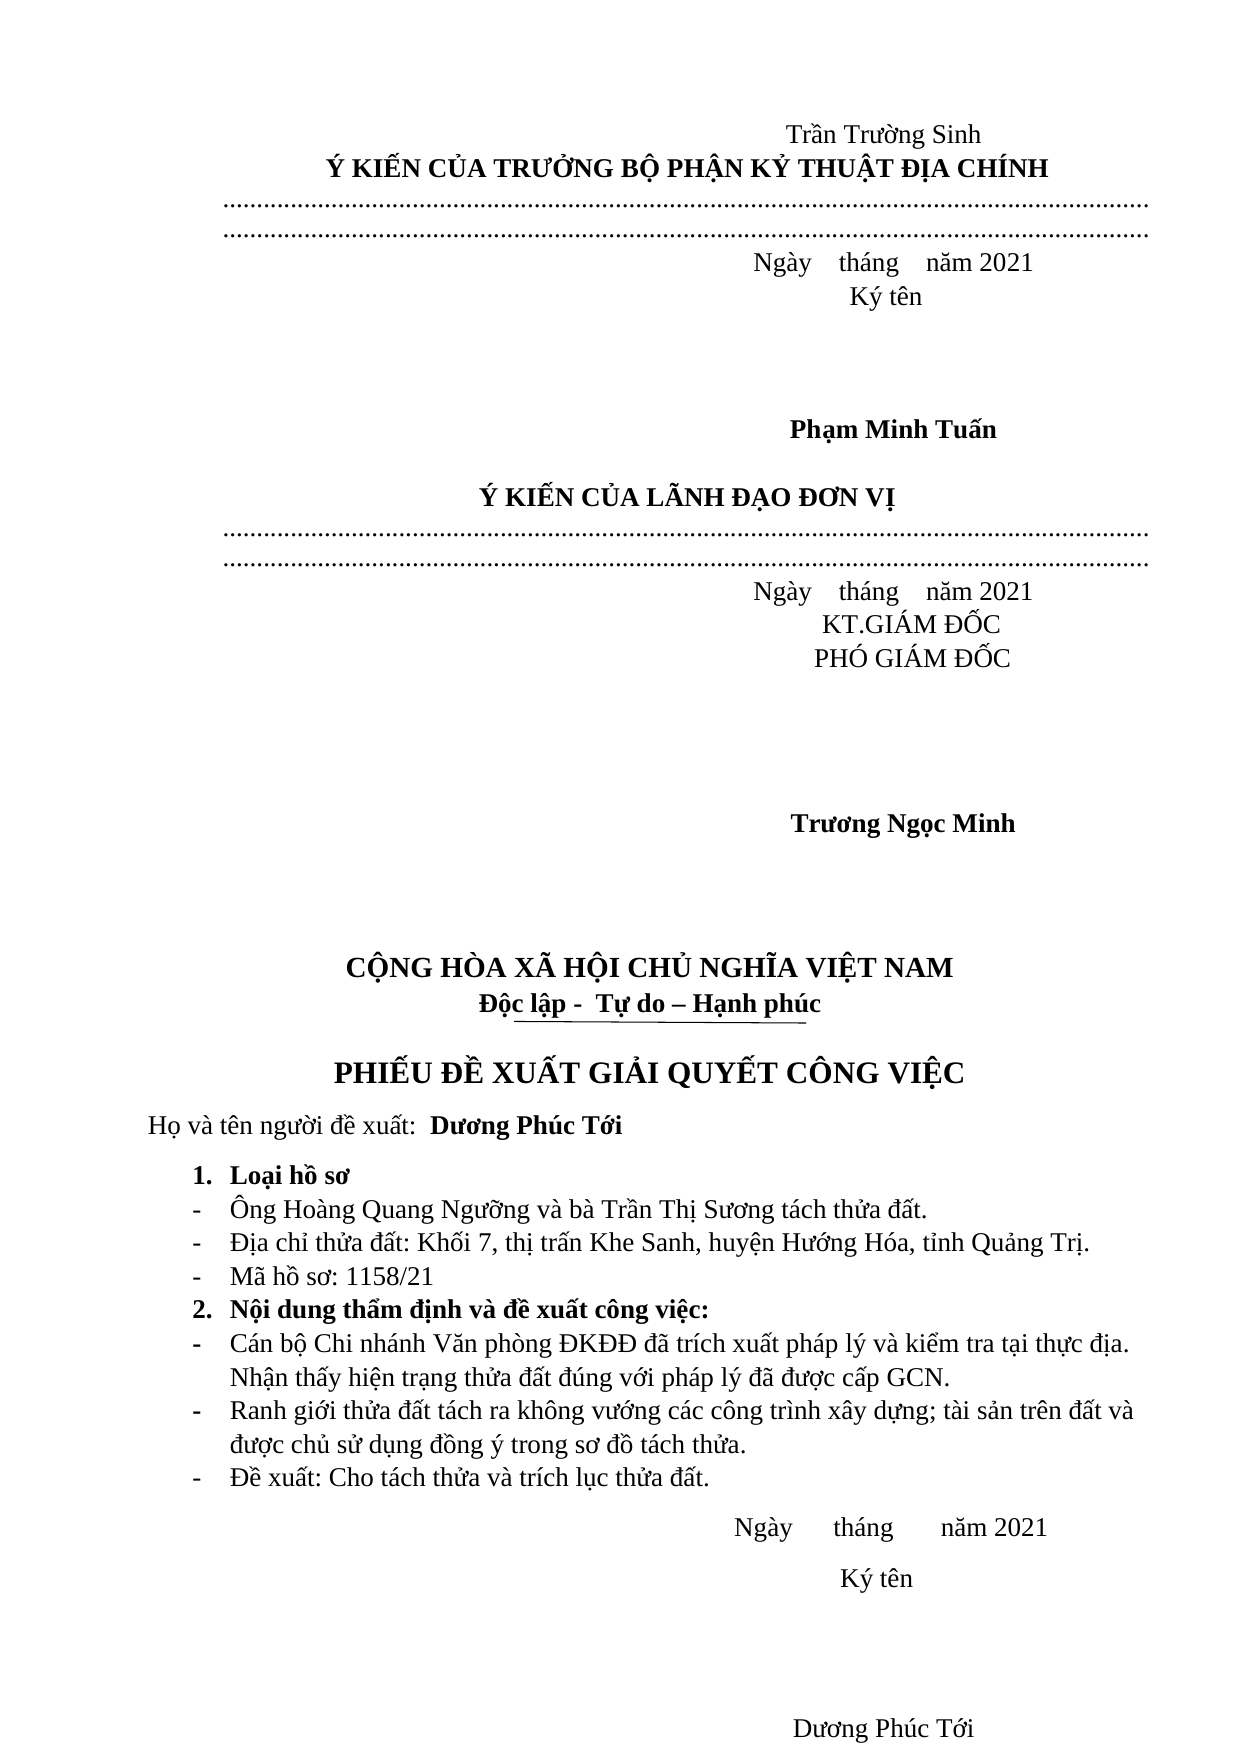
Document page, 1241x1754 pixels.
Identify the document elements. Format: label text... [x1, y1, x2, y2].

list Loại hồ sơ [192, 1159, 1152, 1191]
list Phạm Minh Tuấn [223, 413, 1152, 445]
list Ý KIẾN CỦA LÃNH ĐẠO ĐƠN VỊ [223, 481, 1152, 512]
list Địa chỉ thửa đất: Khối 7, thị trấn Khe Sanh, huyện Hướng Hóa, tỉnh Quảng Trị. [192, 1227, 1152, 1258]
list KT.GIÁM ĐỐC PHÓ GIÁM ĐỐC [223, 608, 1152, 673]
list Ngày tháng năm 2021 [223, 575, 1033, 606]
list Dương Phúc Tới [223, 1712, 1152, 1743]
text Họ và tên người đề xuất: Dương Phúc Tới [148, 1109, 1152, 1140]
text Ngày tháng năm 2021 [192, 1512, 1048, 1543]
text CỘNG HÒA XÃ HỘI CHỦ NGHĨA VIỆT NAM [148, 951, 1152, 984]
text PHIẾU ĐỀ XUẤT GIẢI QUYẾT CÔNG VIỆC [148, 1054, 1152, 1090]
list Ông Hoàng Quang Ngưỡng và bà Trần Thị Sương tách thửa đất. [192, 1193, 1152, 1224]
list Nội dung thẩm định và đề xuất công việc: [192, 1294, 1152, 1325]
list Trần Trường Sinh [223, 118, 1152, 149]
list Ý KIẾN CỦA TRƯỞNG BỘ PHẬN KỶ THUẬT ĐỊA CHÍNH [223, 152, 1152, 183]
text Độc lập - Tự do – Hạnh phúc [148, 987, 1152, 1018]
list Mã hồ sơ: 1158/21 [192, 1260, 1152, 1291]
list Cán bộ Chi nhánh Văn phòng ĐKĐĐ đã trích xuất pháp lý và kiểm tra tại thực địa. Nhận thấy hiện trạng thửa đất đúng với pháp lý đã được cấp GCN. [192, 1327, 1152, 1392]
list Ký tên [223, 279, 1152, 311]
list Ký tên [823, 1562, 930, 1593]
list Ngày tháng năm 2021 [223, 246, 1033, 277]
list Đề xuất: Cho tách thửa và trích lục thửa đất. [192, 1461, 1152, 1492]
list Trương Ngọc Minh [223, 807, 1152, 838]
list Ranh giới thửa đất tách ra không vướng các công trình xây dựng; tài sản trên đất và được chủ sử dụng đồng ý trong sơ đồ tách thửa. [192, 1394, 1152, 1459]
